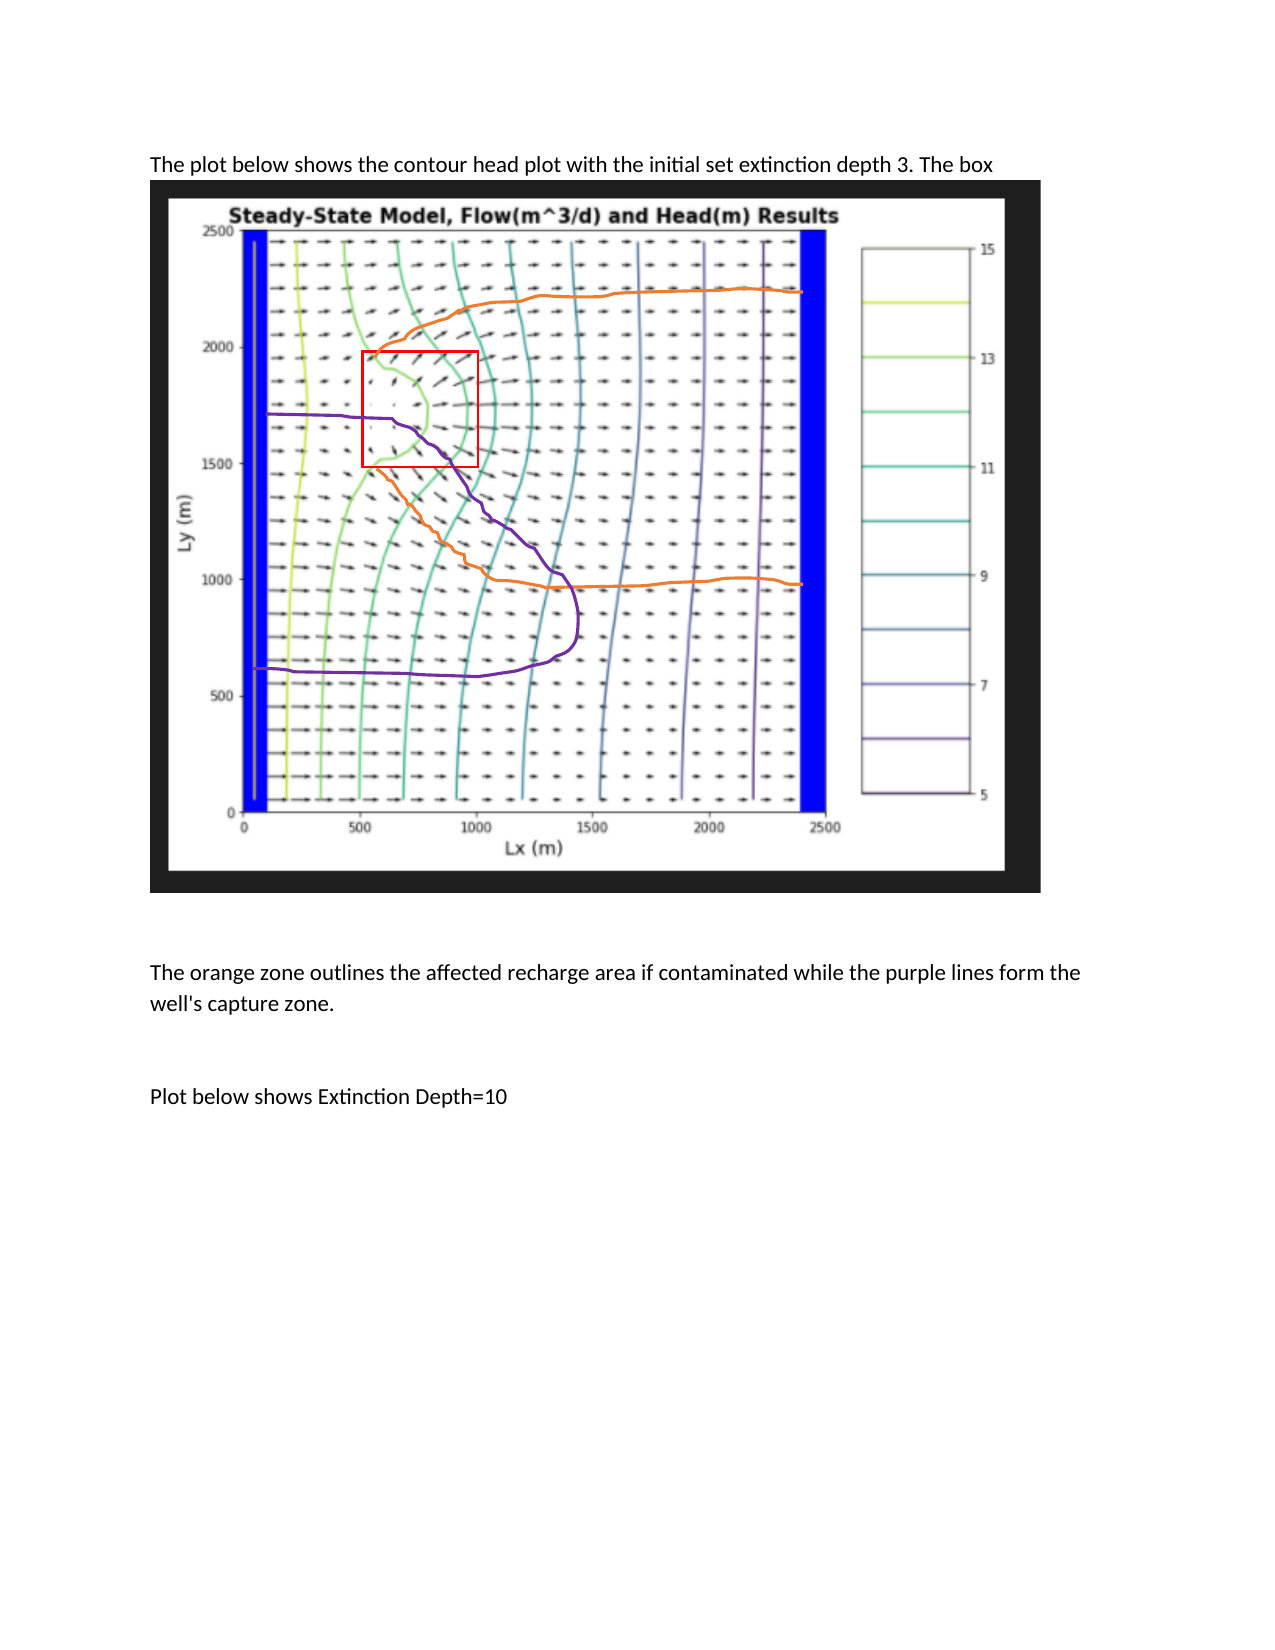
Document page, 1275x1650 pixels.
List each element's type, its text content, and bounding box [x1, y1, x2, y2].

picture [150, 180, 1041, 893]
text Plot below shows Extinction Depth=10 [150, 1082, 1125, 1110]
text The orange zone outlines the affected recharge area if contaminated while the purple lines form the well's capture zone. [150, 958, 1125, 1017]
